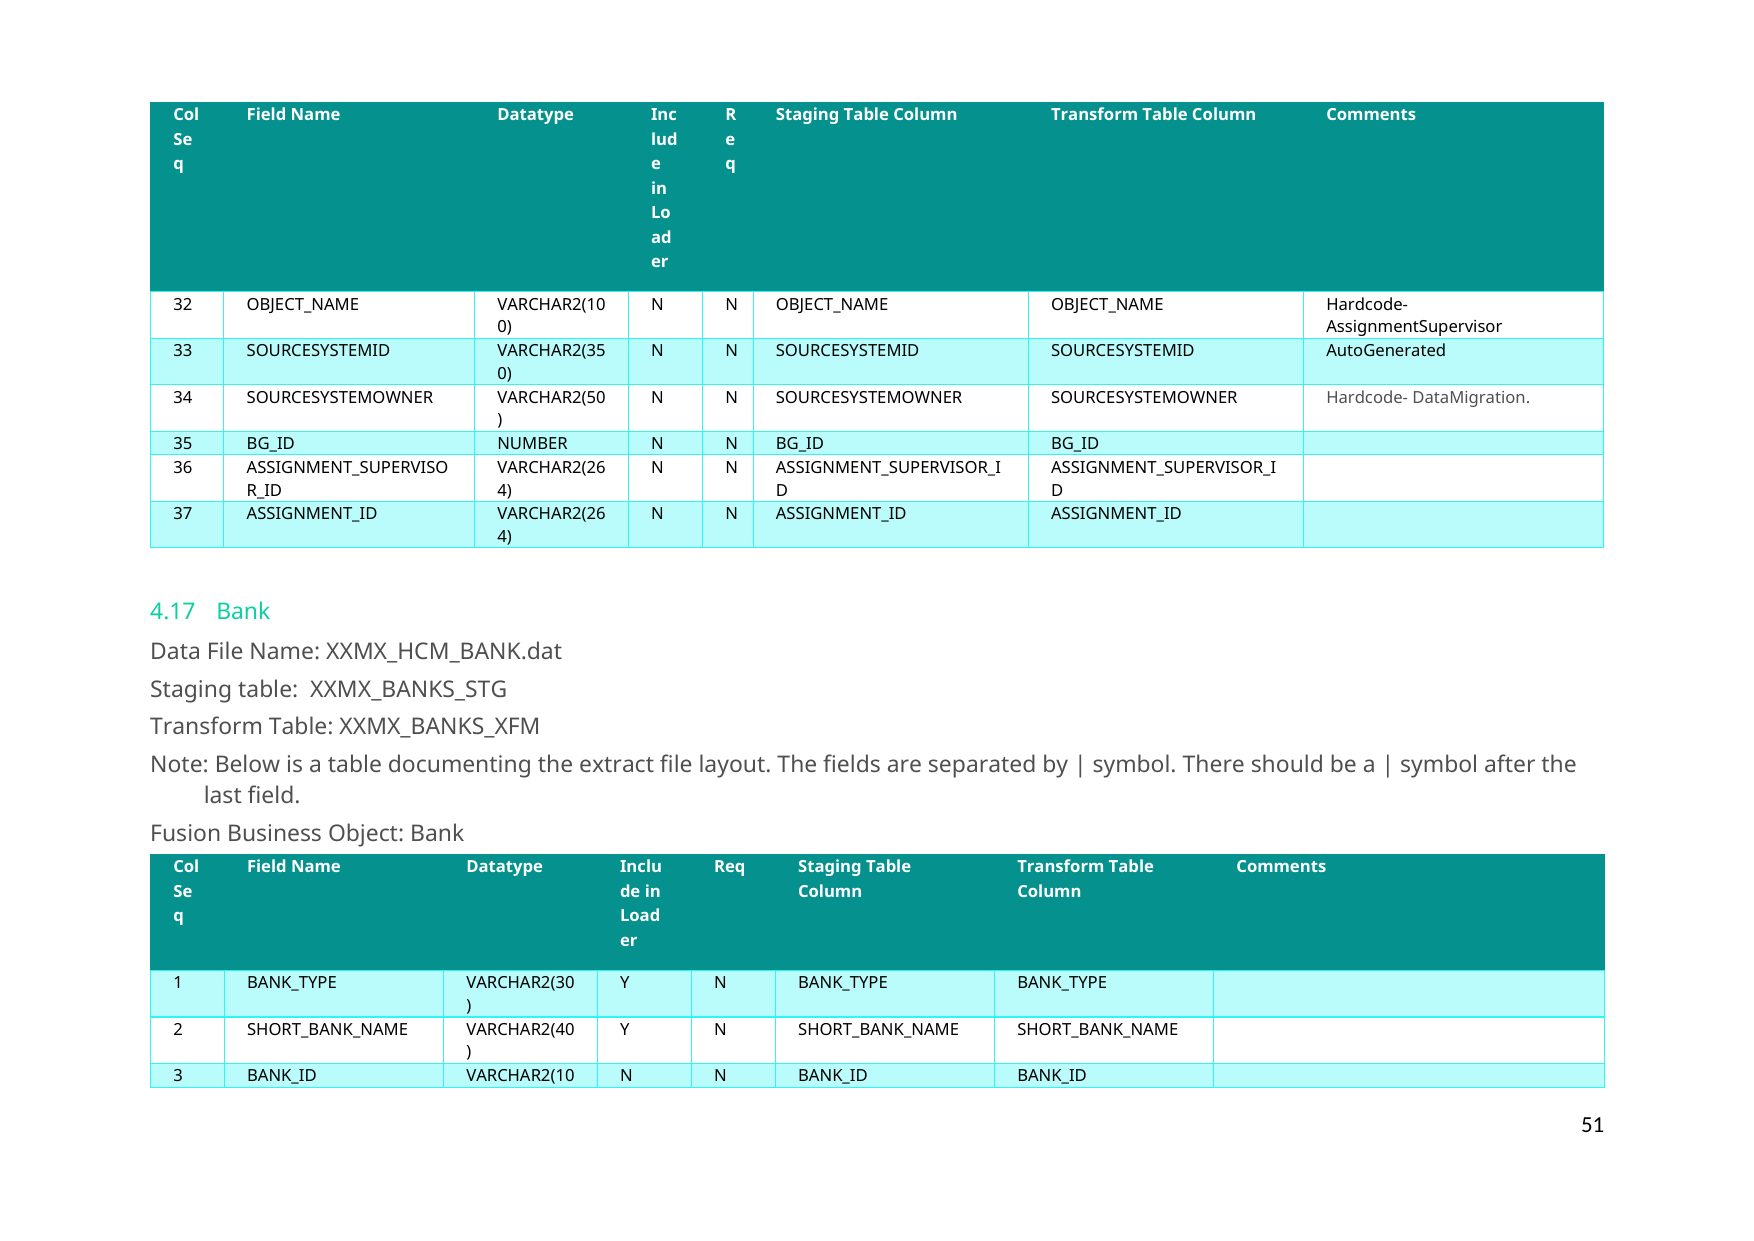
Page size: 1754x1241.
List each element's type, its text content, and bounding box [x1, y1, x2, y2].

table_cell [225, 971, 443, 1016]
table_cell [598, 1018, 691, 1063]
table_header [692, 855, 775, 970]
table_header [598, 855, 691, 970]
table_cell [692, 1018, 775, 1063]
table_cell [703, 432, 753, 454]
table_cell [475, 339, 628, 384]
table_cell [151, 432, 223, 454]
text Note: Below is a table documenting the extract file layout. The fields are separated by | symbol. There should be a | symbol after the last field. [150, 748, 1604, 810]
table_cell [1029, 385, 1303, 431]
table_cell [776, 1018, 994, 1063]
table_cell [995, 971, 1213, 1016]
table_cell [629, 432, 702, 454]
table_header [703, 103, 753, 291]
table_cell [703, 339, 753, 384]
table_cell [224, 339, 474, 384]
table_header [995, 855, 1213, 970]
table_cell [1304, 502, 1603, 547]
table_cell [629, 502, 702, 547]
text Fusion Business Object: Bank [150, 816, 1604, 848]
subtitle Bank [150, 595, 1604, 626]
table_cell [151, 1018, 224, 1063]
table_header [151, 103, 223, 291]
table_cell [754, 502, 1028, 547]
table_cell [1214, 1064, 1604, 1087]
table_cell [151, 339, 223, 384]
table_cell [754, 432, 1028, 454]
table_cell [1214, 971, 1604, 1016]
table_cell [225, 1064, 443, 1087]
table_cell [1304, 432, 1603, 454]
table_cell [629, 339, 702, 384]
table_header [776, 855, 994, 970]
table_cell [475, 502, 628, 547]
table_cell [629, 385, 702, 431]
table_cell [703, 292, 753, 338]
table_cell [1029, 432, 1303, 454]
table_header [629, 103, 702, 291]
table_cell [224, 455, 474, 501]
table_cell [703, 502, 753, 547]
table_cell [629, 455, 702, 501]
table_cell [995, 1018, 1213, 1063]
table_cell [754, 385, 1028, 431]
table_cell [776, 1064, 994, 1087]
text Transform Table: XXMX_BANKS_XFM [150, 710, 1604, 741]
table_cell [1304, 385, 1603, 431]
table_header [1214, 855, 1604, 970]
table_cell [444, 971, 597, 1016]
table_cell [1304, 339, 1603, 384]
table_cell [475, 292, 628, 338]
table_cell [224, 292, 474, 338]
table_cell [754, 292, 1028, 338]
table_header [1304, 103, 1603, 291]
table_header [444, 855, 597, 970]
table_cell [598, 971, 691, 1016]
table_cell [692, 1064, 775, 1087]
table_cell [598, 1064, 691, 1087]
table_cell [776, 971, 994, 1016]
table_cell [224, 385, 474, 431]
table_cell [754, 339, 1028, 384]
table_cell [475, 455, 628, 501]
text Data File Name: XXMX_HCM_BANK.dat [150, 635, 1604, 666]
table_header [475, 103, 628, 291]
text Staging table: XXMX_BANKS_STG [150, 673, 1604, 704]
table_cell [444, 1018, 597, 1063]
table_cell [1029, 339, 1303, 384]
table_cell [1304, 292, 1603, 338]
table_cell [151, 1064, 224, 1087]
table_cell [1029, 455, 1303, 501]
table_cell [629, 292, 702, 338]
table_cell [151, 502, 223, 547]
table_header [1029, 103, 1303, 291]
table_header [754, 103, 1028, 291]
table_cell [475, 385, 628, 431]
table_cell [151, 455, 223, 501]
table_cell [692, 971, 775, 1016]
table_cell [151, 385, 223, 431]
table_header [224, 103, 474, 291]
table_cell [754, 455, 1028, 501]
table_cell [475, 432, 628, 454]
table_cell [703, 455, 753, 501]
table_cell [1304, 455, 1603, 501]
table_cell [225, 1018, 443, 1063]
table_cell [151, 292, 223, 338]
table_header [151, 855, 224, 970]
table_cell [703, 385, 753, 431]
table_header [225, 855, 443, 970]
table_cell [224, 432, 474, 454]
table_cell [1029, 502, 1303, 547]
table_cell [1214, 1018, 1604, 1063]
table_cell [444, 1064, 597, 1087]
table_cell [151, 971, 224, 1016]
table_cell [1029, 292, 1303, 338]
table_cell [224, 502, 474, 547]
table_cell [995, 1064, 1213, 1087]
